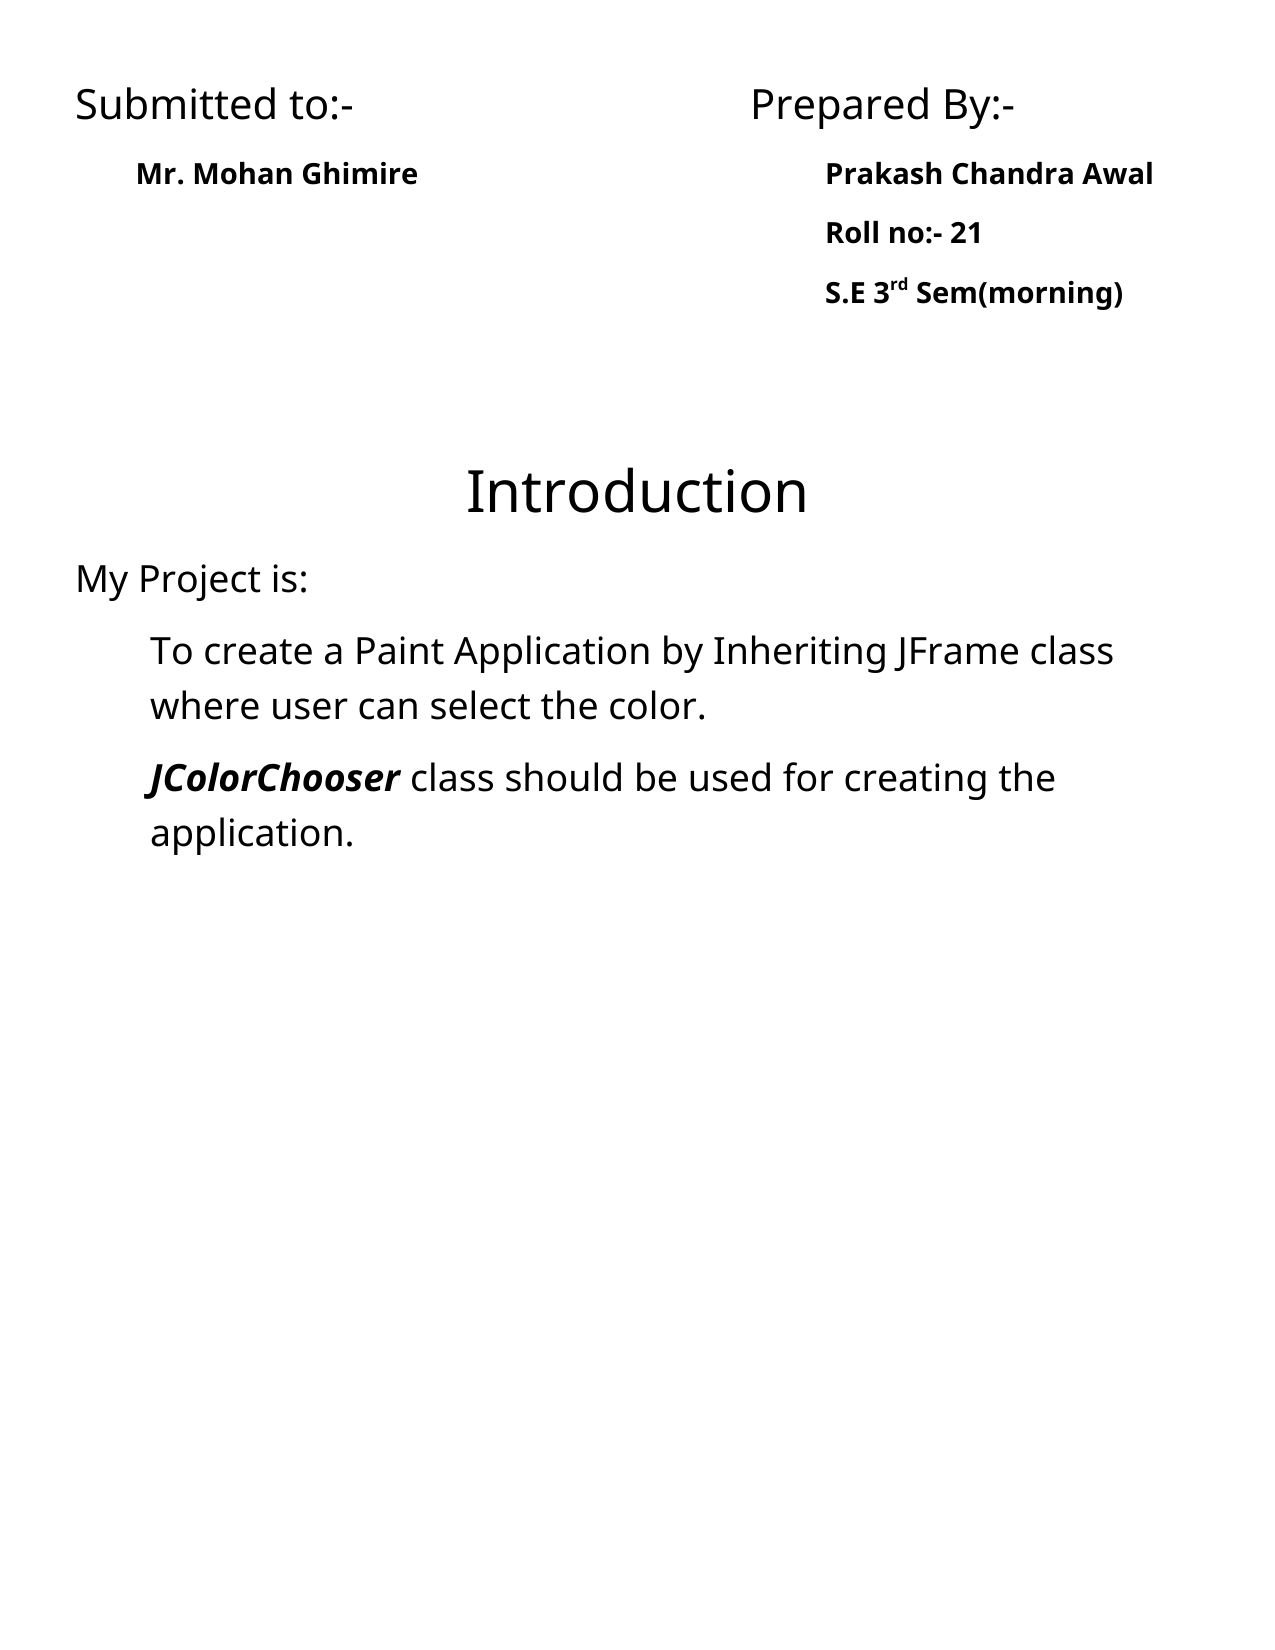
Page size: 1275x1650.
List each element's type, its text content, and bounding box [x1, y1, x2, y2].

text JColorChooser class should be used for creating the application. [150, 751, 1200, 858]
text Roll no:- 21 [750, 212, 1200, 252]
text Submitted to:- Prepared By:- [75, 75, 1200, 132]
text To create a Paint Application by Inheriting JFrame class where user can select the color. [150, 624, 1200, 731]
text S.E 3rd Sem(morning) [750, 272, 1200, 312]
text Mr. Mohan Ghimire Prakash Chandra Awal [75, 153, 1200, 193]
text My Project is: [75, 553, 1200, 604]
text Introduction [75, 450, 1200, 530]
